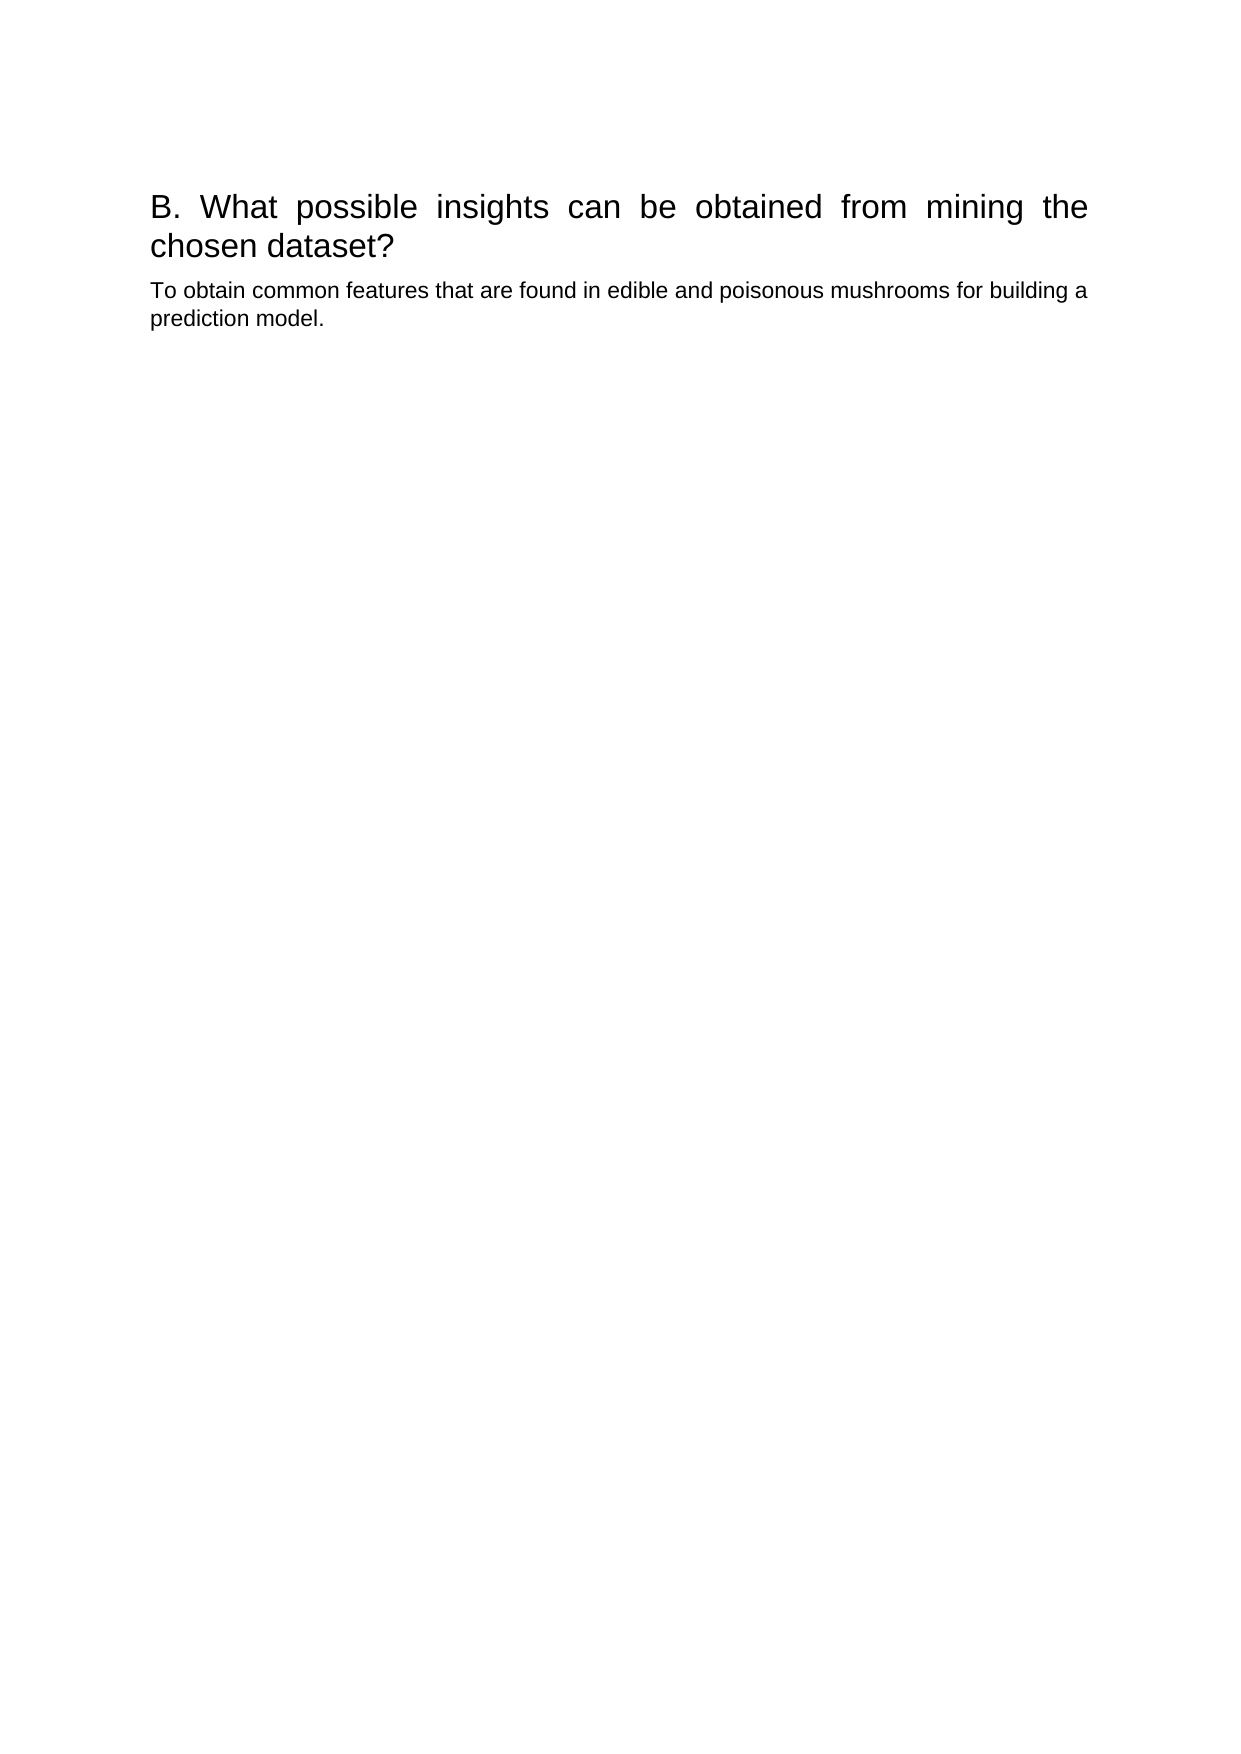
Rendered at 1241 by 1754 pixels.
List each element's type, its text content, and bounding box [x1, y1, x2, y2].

text To obtain common features that are found in edible and poisonous mushrooms for building a prediction model. [150, 277, 1090, 332]
text B. What possible insights can be obtained from mining the chosen dataset? [150, 187, 1090, 264]
